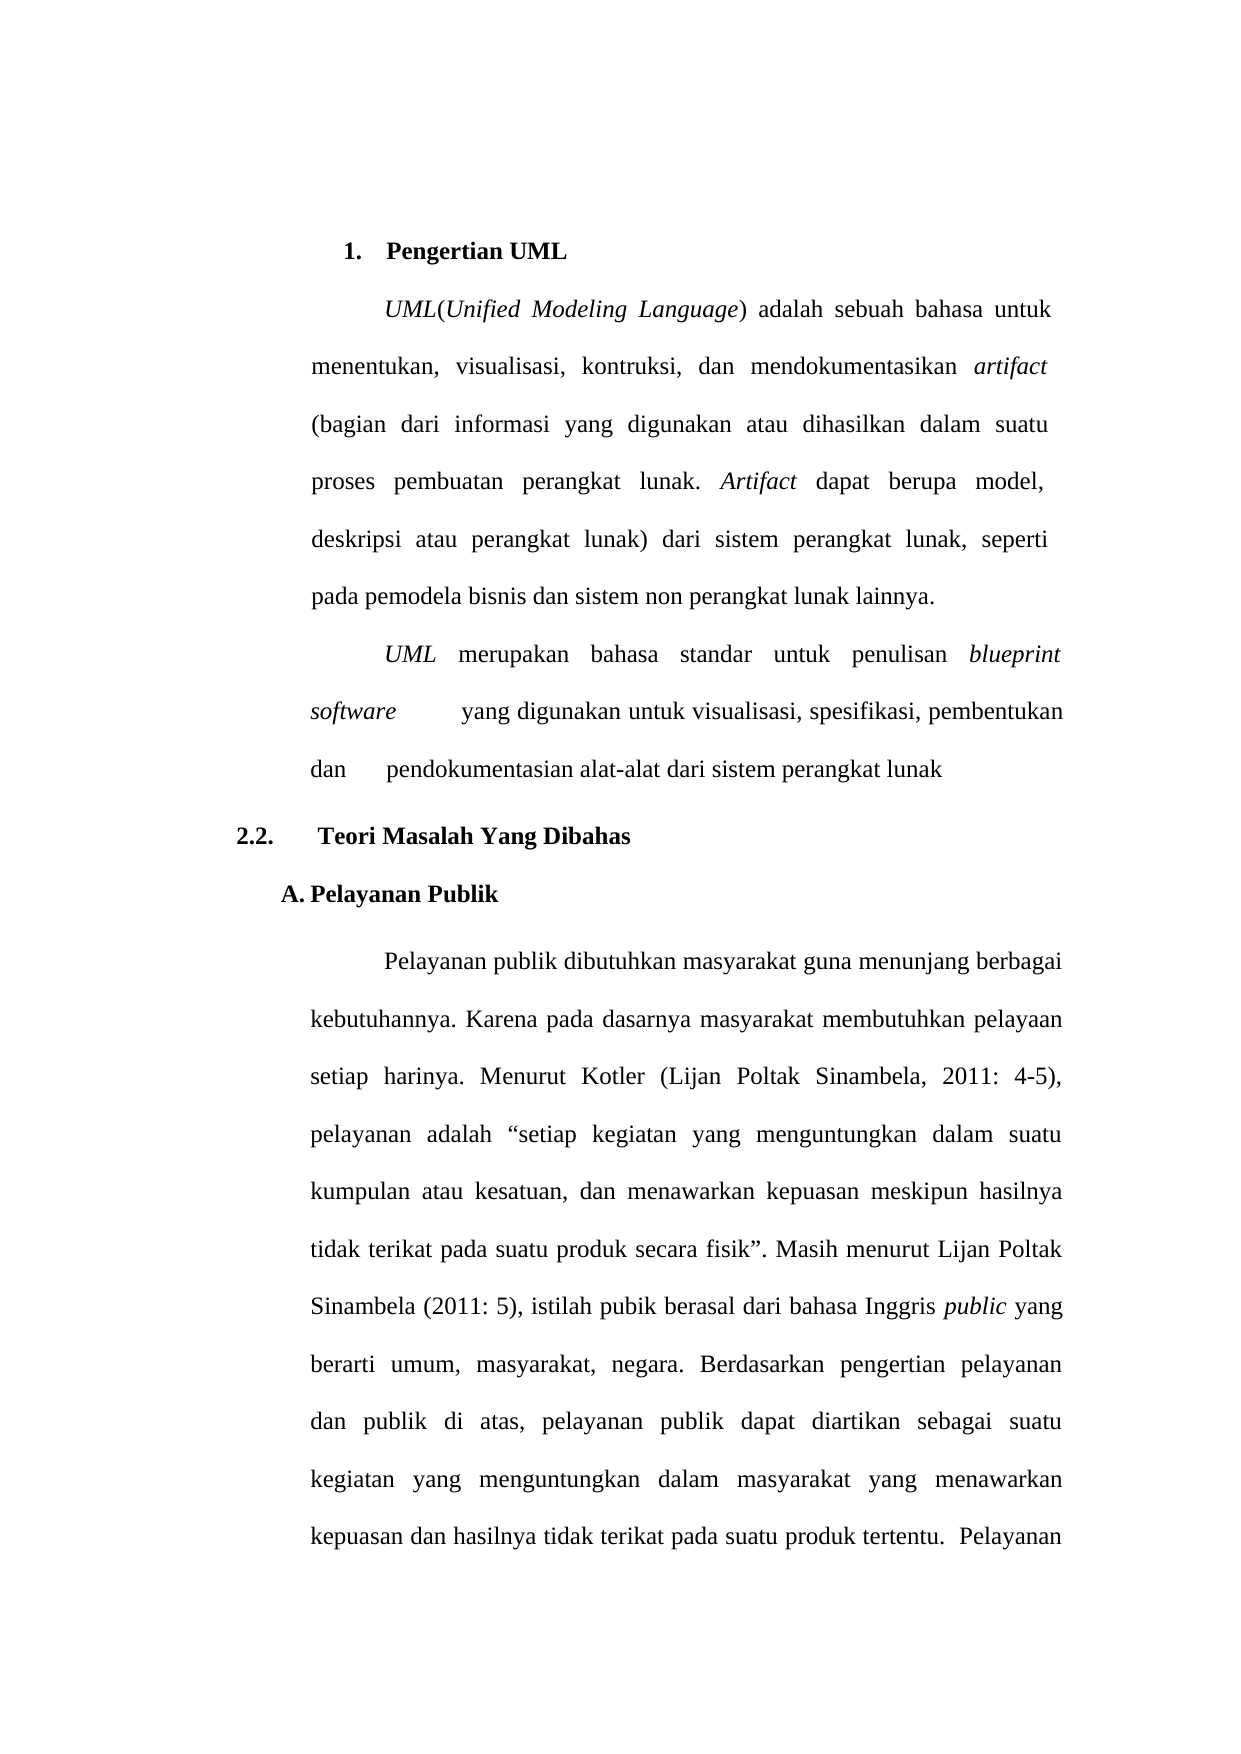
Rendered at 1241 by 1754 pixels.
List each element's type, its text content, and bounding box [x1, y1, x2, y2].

list UML merupakan bahasa standar untuk penulisan blueprint software yang digunakan untuk visualisasi, spesifikasi, pembentukan dan pendokumentasian alat-alat dari sistem perangkat lunak [310, 639, 1063, 782]
list UML(Unified Modeling Language) adalah sebuah bahasa untuk menentukan, visualisasi, kontruksi, dan mendokumentasikan artifact (bagian dari informasi yang digunakan atau dihasilkan dalam suatu proses pembuatan perangkat lunak. Artifact dapat berupa model, deskripsi atau perangkat lunak) dari sistem perangkat lunak, seperti pada pemodela bisnis dan sistem non perangkat lunak lainnya. [310, 294, 1063, 610]
text Teori Masalah Yang Dibahas [236, 821, 1063, 850]
list Pengertian UML [311, 236, 1063, 265]
list Pelayanan Publik [281, 879, 1063, 907]
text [310, 946, 1063, 1550]
